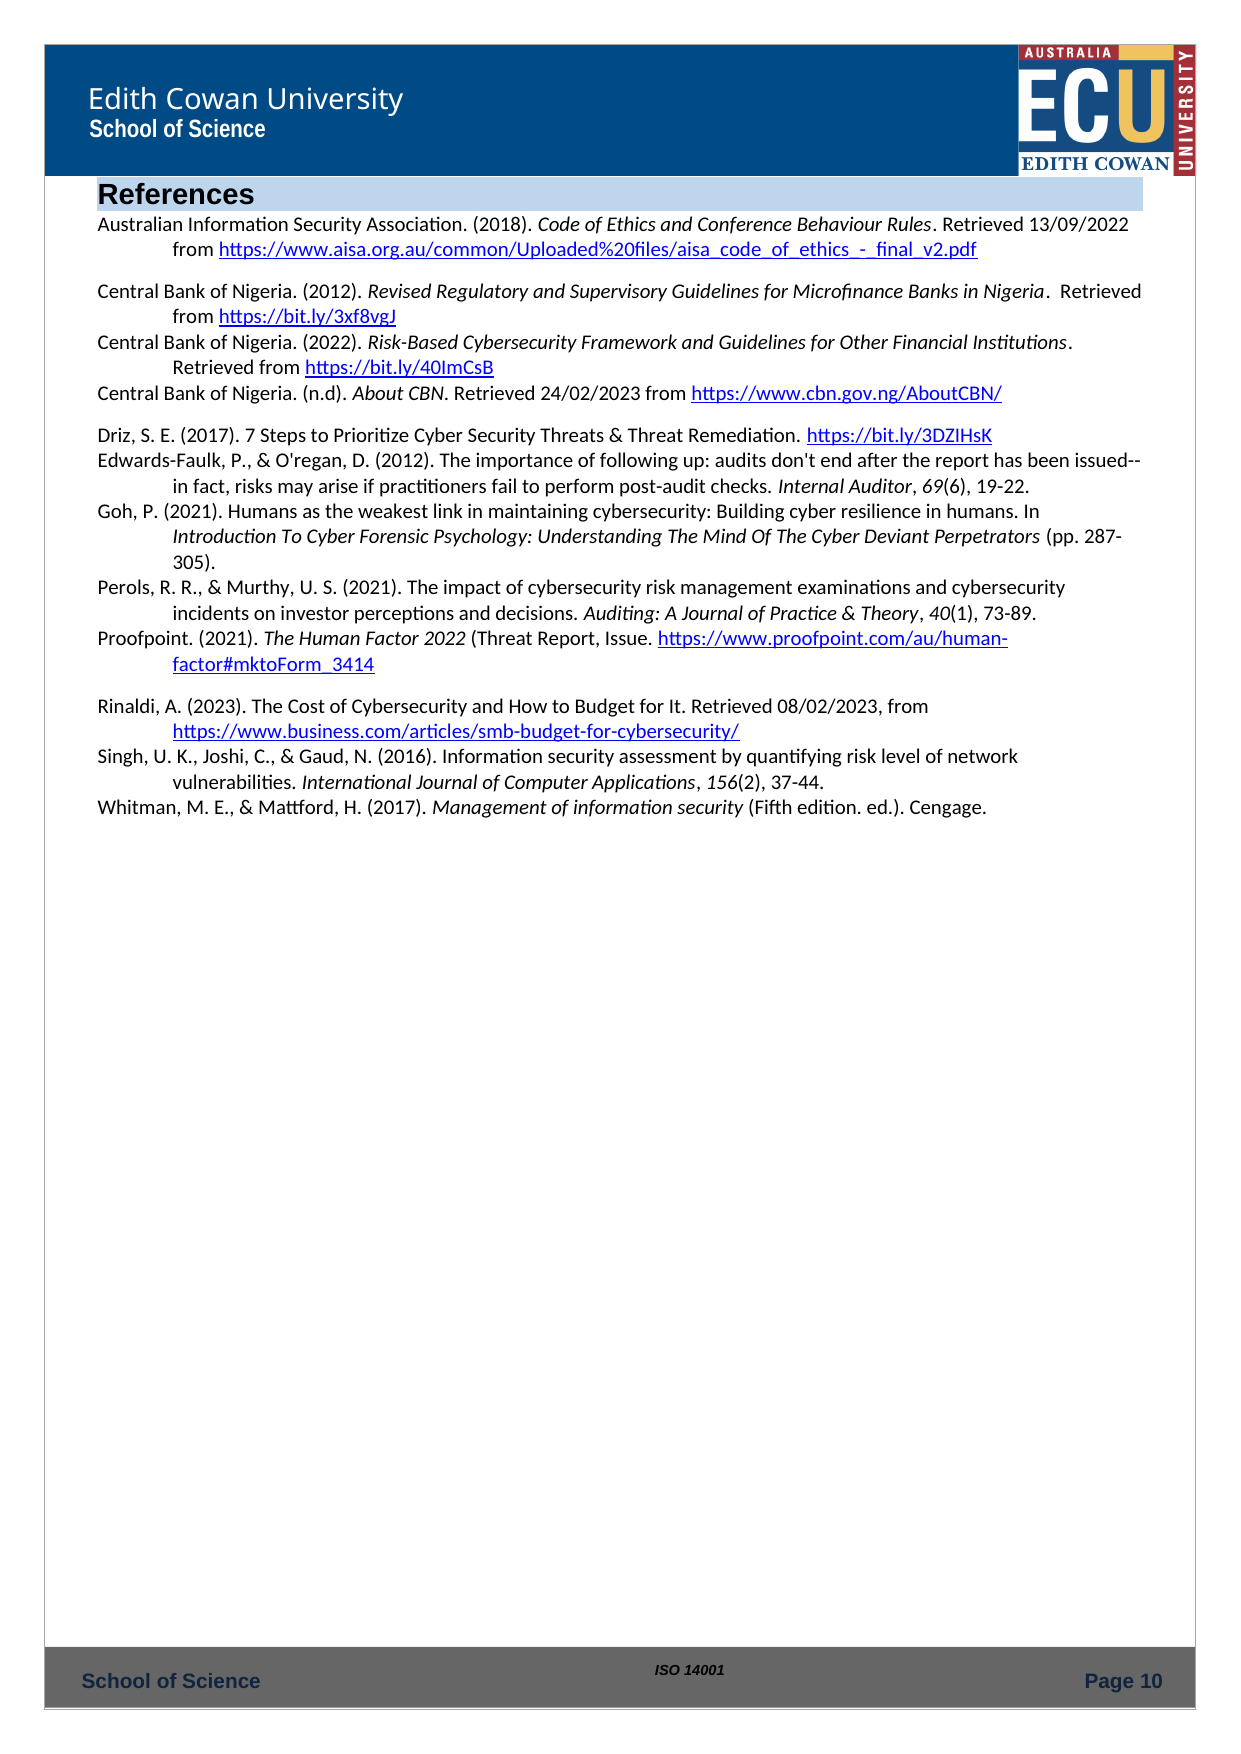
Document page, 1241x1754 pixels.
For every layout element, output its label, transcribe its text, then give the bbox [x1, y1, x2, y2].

text Perols, R. R., & Murthy, U. S. (2021). The impact of cybersecurity risk management examinations and cybersecurity incidents on investor perceptions and decisions. Auditing: A Journal of Practice & Theory, 40(1), 73-89. [97, 574, 1143, 625]
text Edwards-Faulk, P., & O'regan, D. (2012). The importance of following up: audits don't end after the report has been issued--in fact, risks may arise if practitioners fail to perform post-audit checks. Internal Auditor, 69(6), 19-22. [97, 447, 1143, 498]
picture [1018, 45, 1195, 176]
text Rinaldi, A. (2023). The Cost of Cybersecurity and How to Budget for It. Retrieved 08/02/2023, from https://www.business.com/articles/smb-budget-for-cybersecurity/ [97, 693, 1143, 744]
text Central Bank of Nigeria. (n.d). About CBN. Retrieved 24/02/2023 from https://www.cbn.gov.ng/AboutCBN/ [97, 380, 1143, 405]
text Goh, P. (2021). Humans as the weakest link in maintaining cybersecurity: Building cyber resilience in humans. In Introduction To Cyber Forensic Psychology: Understanding The Mind Of The Cyber Deviant Perpetrators (pp. 287-305). [97, 498, 1143, 574]
text Australian Information Security Association. (2018). Code of Ethics and Conference Behaviour Rules. Retrieved 13/09/2022 from https://www.aisa.org.au/common/Uploaded%20files/aisa_code_of_ethics_-_final_v2.pdf [97, 211, 1143, 262]
text References [97, 177, 1143, 211]
text Singh, U. K., Joshi, C., & Gaud, N. (2016). Information security assessment by quantifying risk level of network vulnerabilities. International Journal of Computer Applications, 156(2), 37-44. [97, 744, 1143, 794]
text Central Bank of Nigeria. (2022). Risk-Based Cybersecurity Framework and Guidelines for Other Financial Institutions. Retrieved from https://bit.ly/40ImCsB [97, 329, 1143, 380]
text Whitman, M. E., & Mattford, H. (2017). Management of information security (Fifth edition. ed.). Cengage. [97, 794, 1143, 820]
text Central Bank of Nigeria. (2012). Revised Regulatory and Supervisory Guidelines for Microfinance Banks in Nigeria. Retrieved from https://bit.ly/3xf8vgJ [97, 278, 1143, 329]
text Driz, S. E. (2017). 7 Steps to Prioritize Cyber Security Threats & Threat Remediation. https://bit.ly/3DZIHsK [97, 422, 1143, 447]
text Proofpoint. (2021). The Human Factor 2022 (Threat Report, Issue. https://www.proofpoint.com/au/human-factor#mktoForm_3414 [97, 625, 1143, 676]
